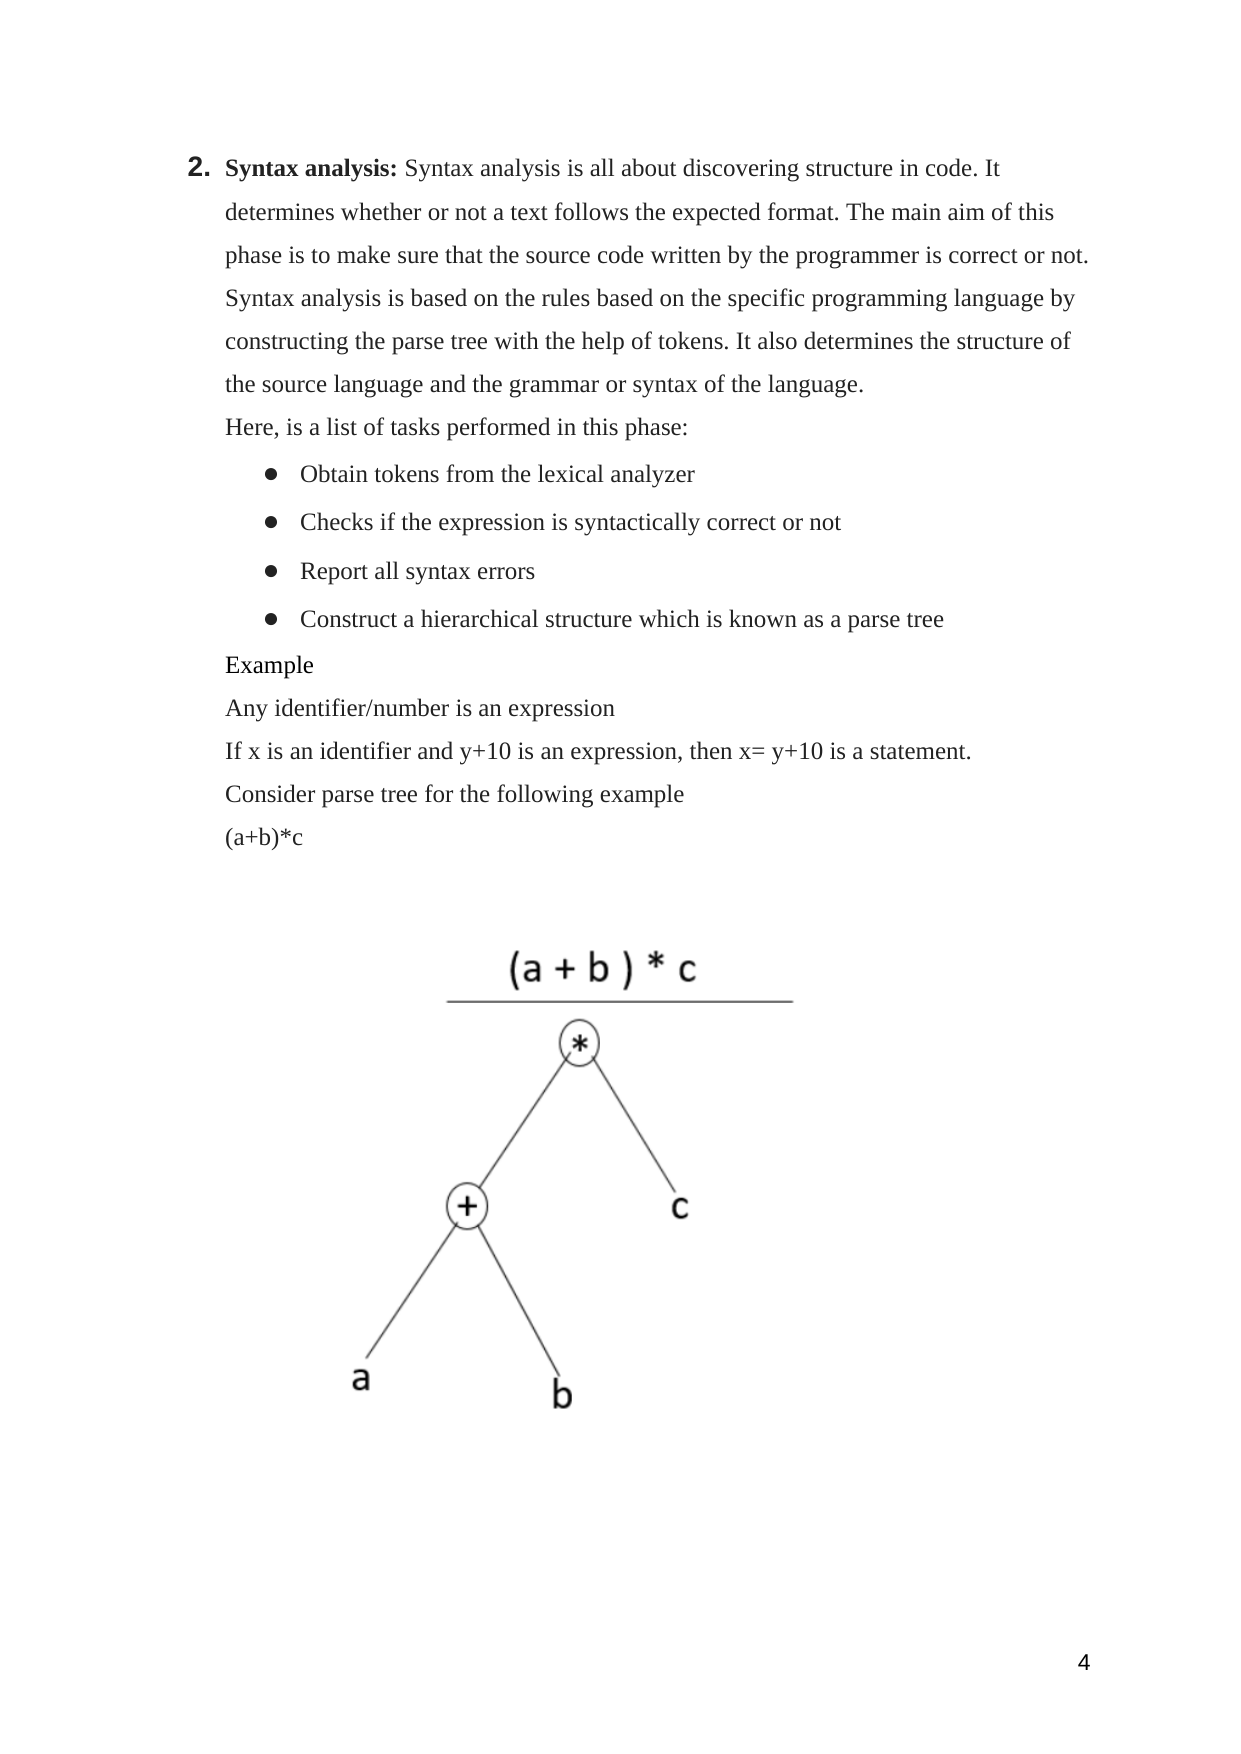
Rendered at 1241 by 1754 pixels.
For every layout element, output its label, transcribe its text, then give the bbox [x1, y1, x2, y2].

list Syntax analysis: Syntax analysis is all about discovering structure in code. It determines whether or not a text follows the expected format. The main aim of this phase is to make sure that the source code written by the programmer is correct or not. [187, 150, 1090, 269]
picture [150, 908, 1091, 1467]
list Construct a hierarchical structure which is known as a parse tree [262, 601, 1090, 633]
text Syntax analysis is based on the rules based on the specific programming language by constructing the parse tree with the help of tokens. It also determines the structure of the source language and the grammar or syntax of the language. [225, 283, 1090, 398]
text Any identifier/number is an expression [225, 693, 1090, 722]
list Report all syntax errors [262, 553, 1090, 585]
text (a+b)*c [225, 822, 1090, 851]
text Consider parse tree for the following example [225, 779, 1090, 808]
list Checks if the expression is syntactically correct or not [262, 504, 1090, 536]
text Example [225, 650, 1090, 678]
text Here, is a list of tasks performed in this phase: [225, 412, 1090, 441]
list Obtain tokens from the lexical analyzer [262, 456, 1090, 488]
text If x is an identifier and y+10 is an expression, then x= y+10 is a statement. [225, 736, 1090, 765]
